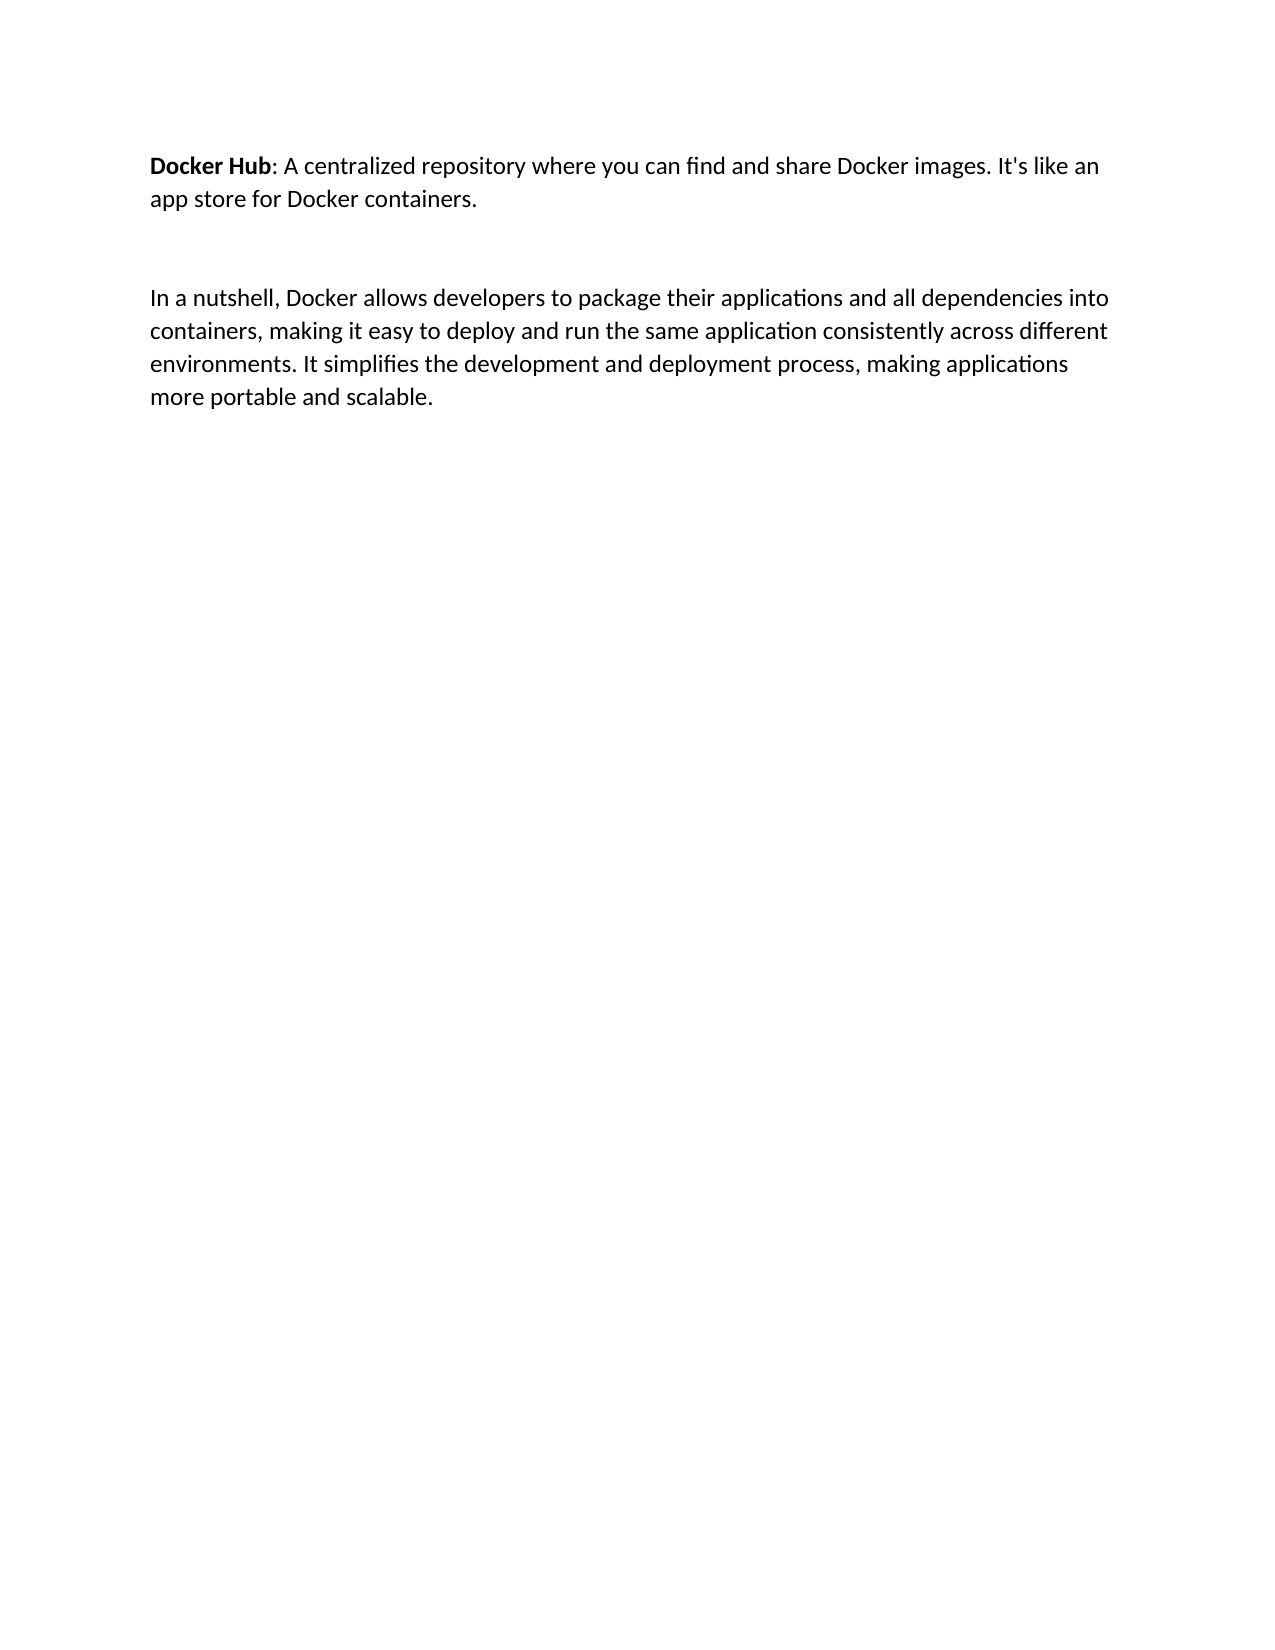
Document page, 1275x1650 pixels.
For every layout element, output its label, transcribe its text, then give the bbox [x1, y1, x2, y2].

text Docker Hub: A centralized repository where you can find and share Docker images. It's like an app store for Docker containers. [150, 150, 1125, 213]
text In a nutshell, Docker allows developers to package their applications and all dependencies into containers, making it easy to deploy and run the same application consistently across different environments. It simplifies the development and deployment process, making applications more portable and scalable. [150, 282, 1125, 411]
